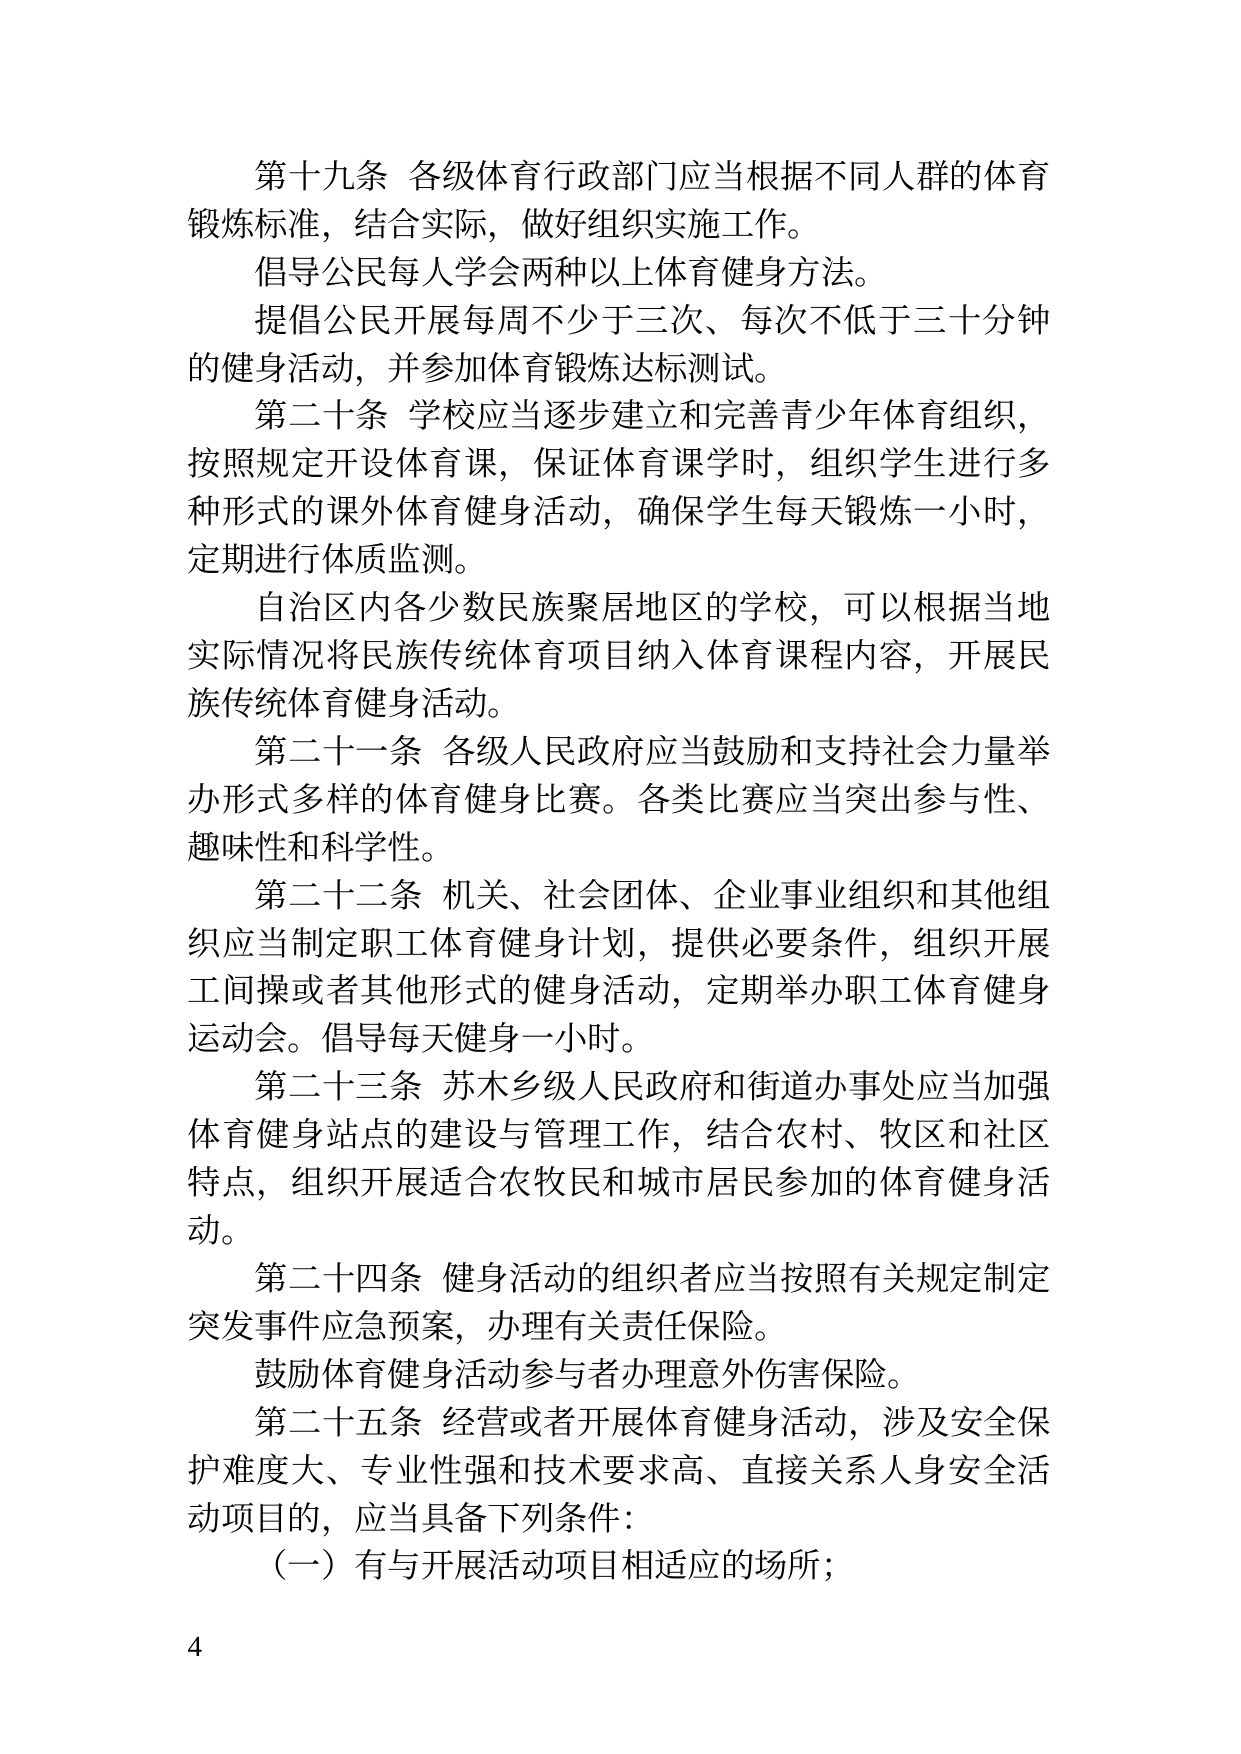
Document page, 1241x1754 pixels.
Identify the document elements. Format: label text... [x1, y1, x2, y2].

text 第二十二条 机关、社会团体、企业事业组织和其他组织应当制定职工体育健身计划，提供必要条件，组织开展工间操或者其他形式的健身活动，定期举办职工体育健身运动会。倡导每天健身一小时。 [187, 869, 1053, 1060]
text 倡导公民每人学会两种以上体育健身方法。 [187, 246, 1053, 294]
text （一）有与开展活动项目相适应的场所； [187, 1539, 1053, 1587]
text 第二十四条 健身活动的组织者应当按照有关规定制定突发事件应急预案，办理有关责任保险。 [187, 1252, 1053, 1348]
text 第二十一条 各级人民政府应当鼓励和支持社会力量举办形式多样的体育健身比赛。各类比赛应当突出参与性、趣味性和科学性。 [187, 725, 1053, 869]
text 提倡公民开展每周不少于三次、每次不低于三十分钟的健身活动，并参加体育锻炼达标测试。 [187, 294, 1053, 389]
text 第二十五条 经营或者开展体育健身活动，涉及安全保护难度大、专业性强和技术要求高、直接关系人身安全活动项目的，应当具备下列条件： [187, 1396, 1053, 1539]
text 第十九条 各级体育行政部门应当根据不同人群的体育锻炼标准，结合实际，做好组织实施工作。 [187, 150, 1053, 246]
text 第二十条 学校应当逐步建立和完善青少年体育组织，按照规定开设体育课，保证体育课学时，组织学生进行多种形式的课外体育健身活动，确保学生每天锻炼一小时，定期进行体质监测。 [187, 389, 1053, 581]
text 自治区内各少数民族聚居地区的学校，可以根据当地实际情况将民族传统体育项目纳入体育课程内容，开展民族传统体育健身活动。 [187, 581, 1053, 725]
text 第二十三条 苏木乡级人民政府和街道办事处应当加强体育健身站点的建设与管理工作，结合农村、牧区和社区特点，组织开展适合农牧民和城市居民参加的体育健身活动。 [187, 1060, 1053, 1252]
text 鼓励体育健身活动参与者办理意外伤害保险。 [187, 1348, 1053, 1396]
